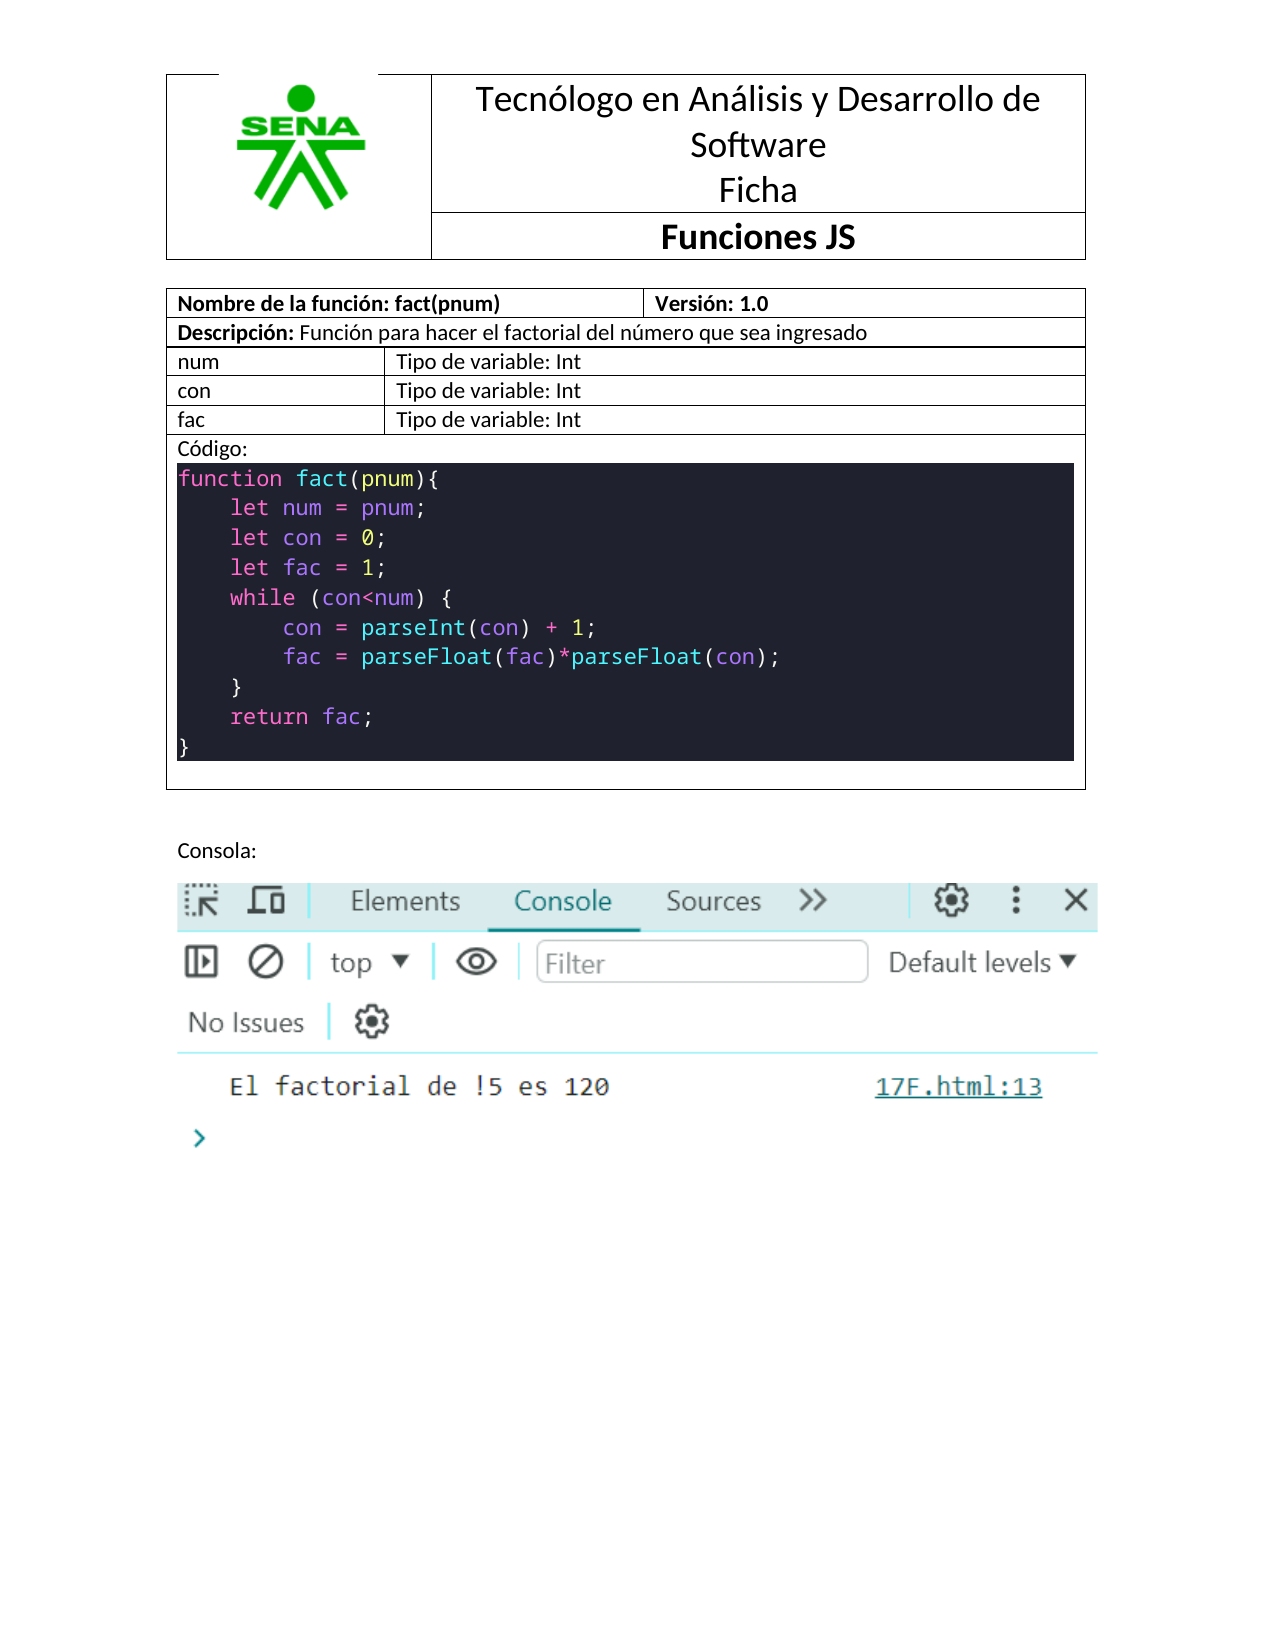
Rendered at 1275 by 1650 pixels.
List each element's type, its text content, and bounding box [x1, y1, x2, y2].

table_cell Tipo de variable: Int [385, 376, 1085, 404]
table_cell Tipo de variable: Int [385, 348, 1085, 375]
table_cell Código: function fact(pnum){ let num = pnum; let con = 0; let fac = 1; while (con<num) { con = parseInt(con) + 1; fac = parseFloat(fac)*parseFloat(con); } return fac; } [167, 435, 1085, 788]
table_header Nombre de la función: fact(pnum) [167, 289, 643, 317]
table_cell fac [167, 406, 384, 433]
table_cell Tipo de variable: Int [385, 406, 1085, 433]
picture [218, 74, 379, 226]
table_cell num [167, 348, 384, 375]
text Consola: [177, 836, 1098, 864]
table_cell con [167, 376, 384, 404]
picture [177, 883, 1098, 1157]
table_header Versión: 1.0 [644, 289, 1085, 317]
table_cell Descripción: Función para hacer el factorial del número que sea ingresado [167, 318, 1085, 346]
